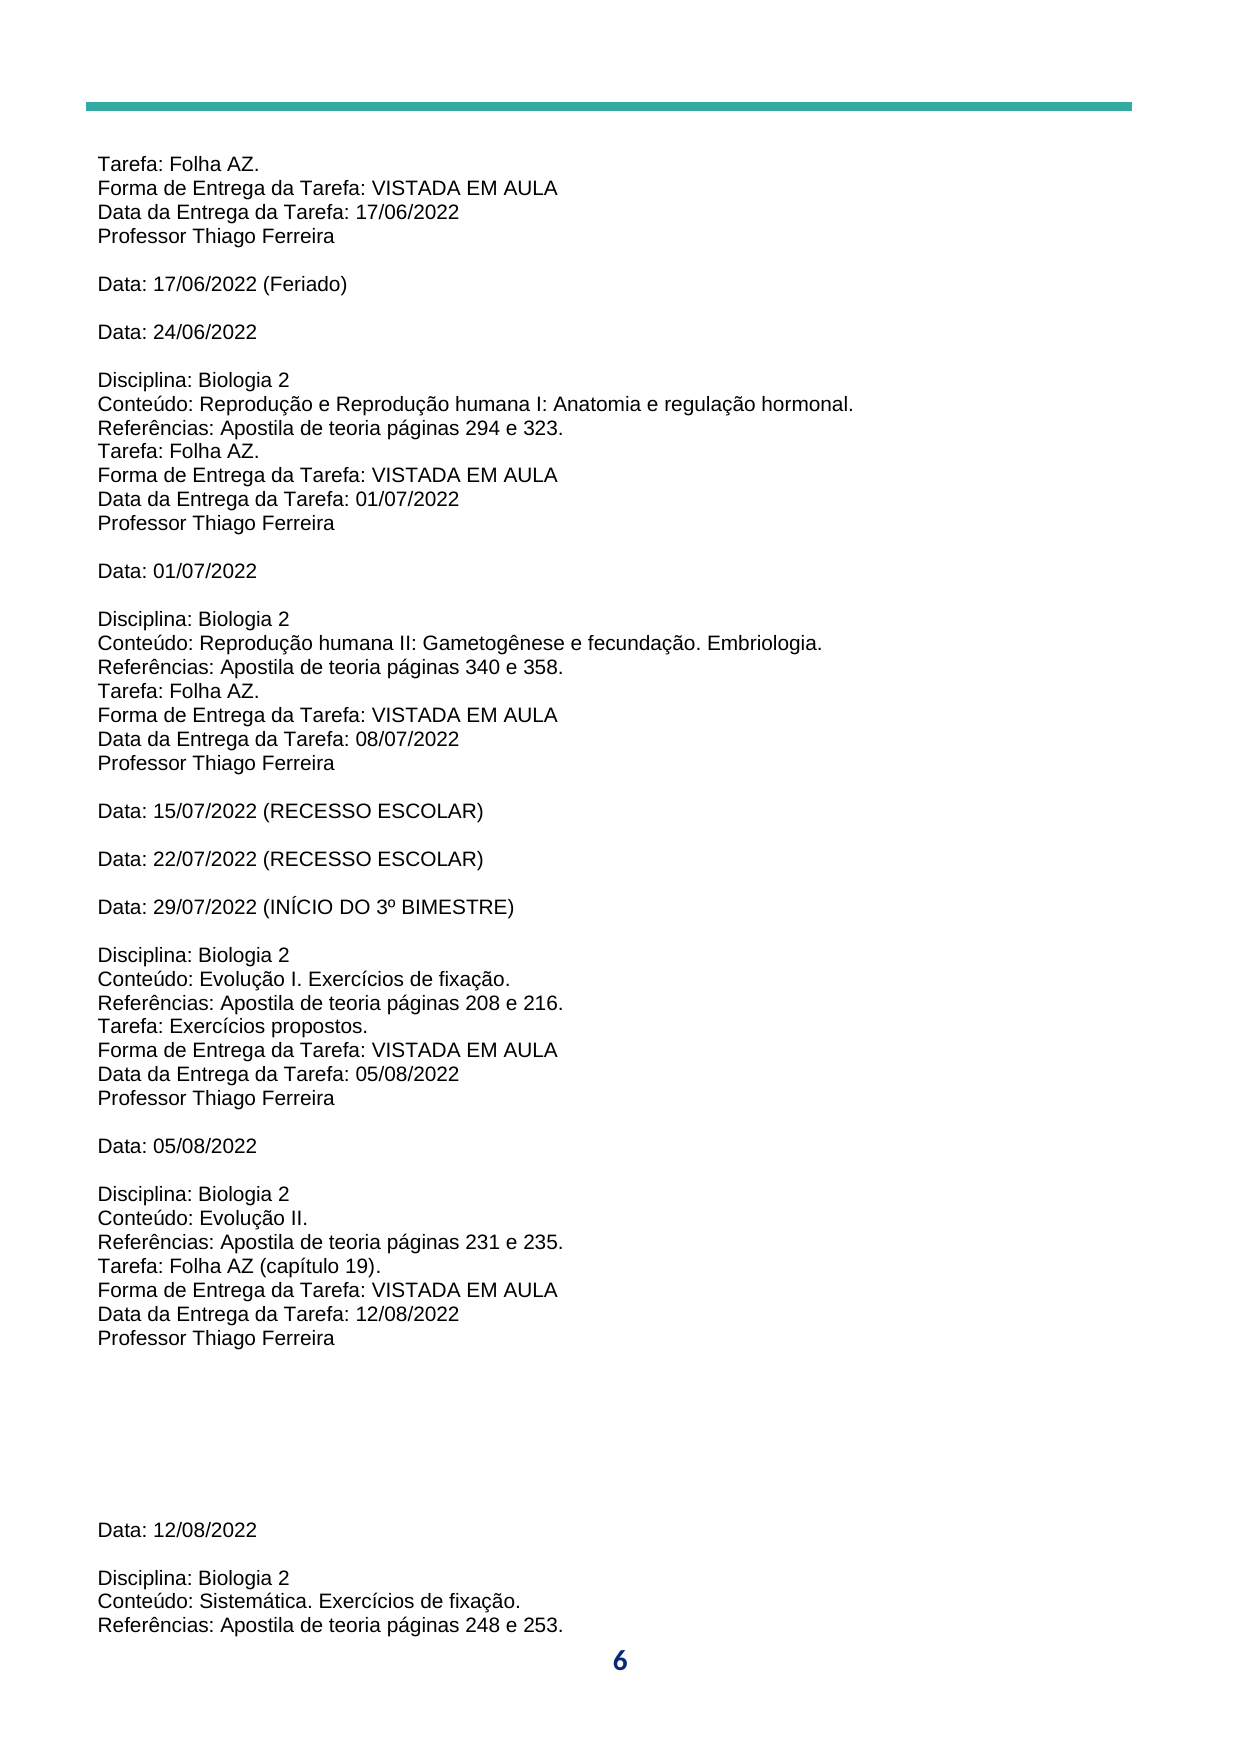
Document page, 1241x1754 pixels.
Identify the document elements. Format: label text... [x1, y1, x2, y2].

text Data: 15/07/2022 (RECESSO ESCOLAR) [97, 799, 1143, 823]
text Disciplina: Biologia 2 Conteúdo: Evolução I. Exercícios de fixação. Referências: Apostila de teoria páginas 208 e 216. Tarefa: Exercícios propostos. Forma de Entrega da Tarefa: VISTADA EM AULA Data da Entrega da Tarefa: 05/08/2022 Professor Thiago Ferreira [97, 918, 1143, 1110]
text Data: 01/07/2022 [97, 559, 1143, 583]
text Data: 05/08/2022 [97, 1134, 1143, 1158]
text Disciplina: Biologia 2 Conteúdo: Evolução II. Referências: Apostila de teoria páginas 231 e 235. Tarefa: Folha AZ (capítulo 19). Forma de Entrega da Tarefa: VISTADA EM AULA Data da Entrega da Tarefa: 12/08/2022 Professor Thiago Ferreira [97, 1158, 1143, 1350]
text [97, 1541, 1143, 1637]
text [97, 152, 1143, 248]
text Disciplina: Biologia 2 Conteúdo: Reprodução humana II: Gametogênese e fecundação. Embriologia. Referências: Apostila de teoria páginas 340 e 358. Tarefa: Folha AZ. Forma de Entrega da Tarefa: VISTADA EM AULA Data da Entrega da Tarefa: 08/07/2022 Professor Thiago Ferreira [97, 583, 1143, 775]
text Data: 29/07/2022 (INÍCIO DO 3º BIMESTRE) [97, 894, 1143, 918]
text Data: 12/08/2022 [97, 1517, 1143, 1541]
text Data: 22/07/2022 (RECESSO ESCOLAR) [97, 847, 1143, 871]
text Data: 17/06/2022 (Feriado) Data: 24/06/2022 Disciplina: Biologia 2 Conteúdo: Reprodução e Reprodução humana I: Anatomia e regulação hormonal. Referências: Apostila de teoria páginas 294 e 323. Tarefa: Folha AZ. Forma de Entrega da Tarefa: VISTADA EM AULA Data da Entrega da Tarefa: 01/07/2022 Professor Thiago Ferreira [97, 272, 1143, 535]
